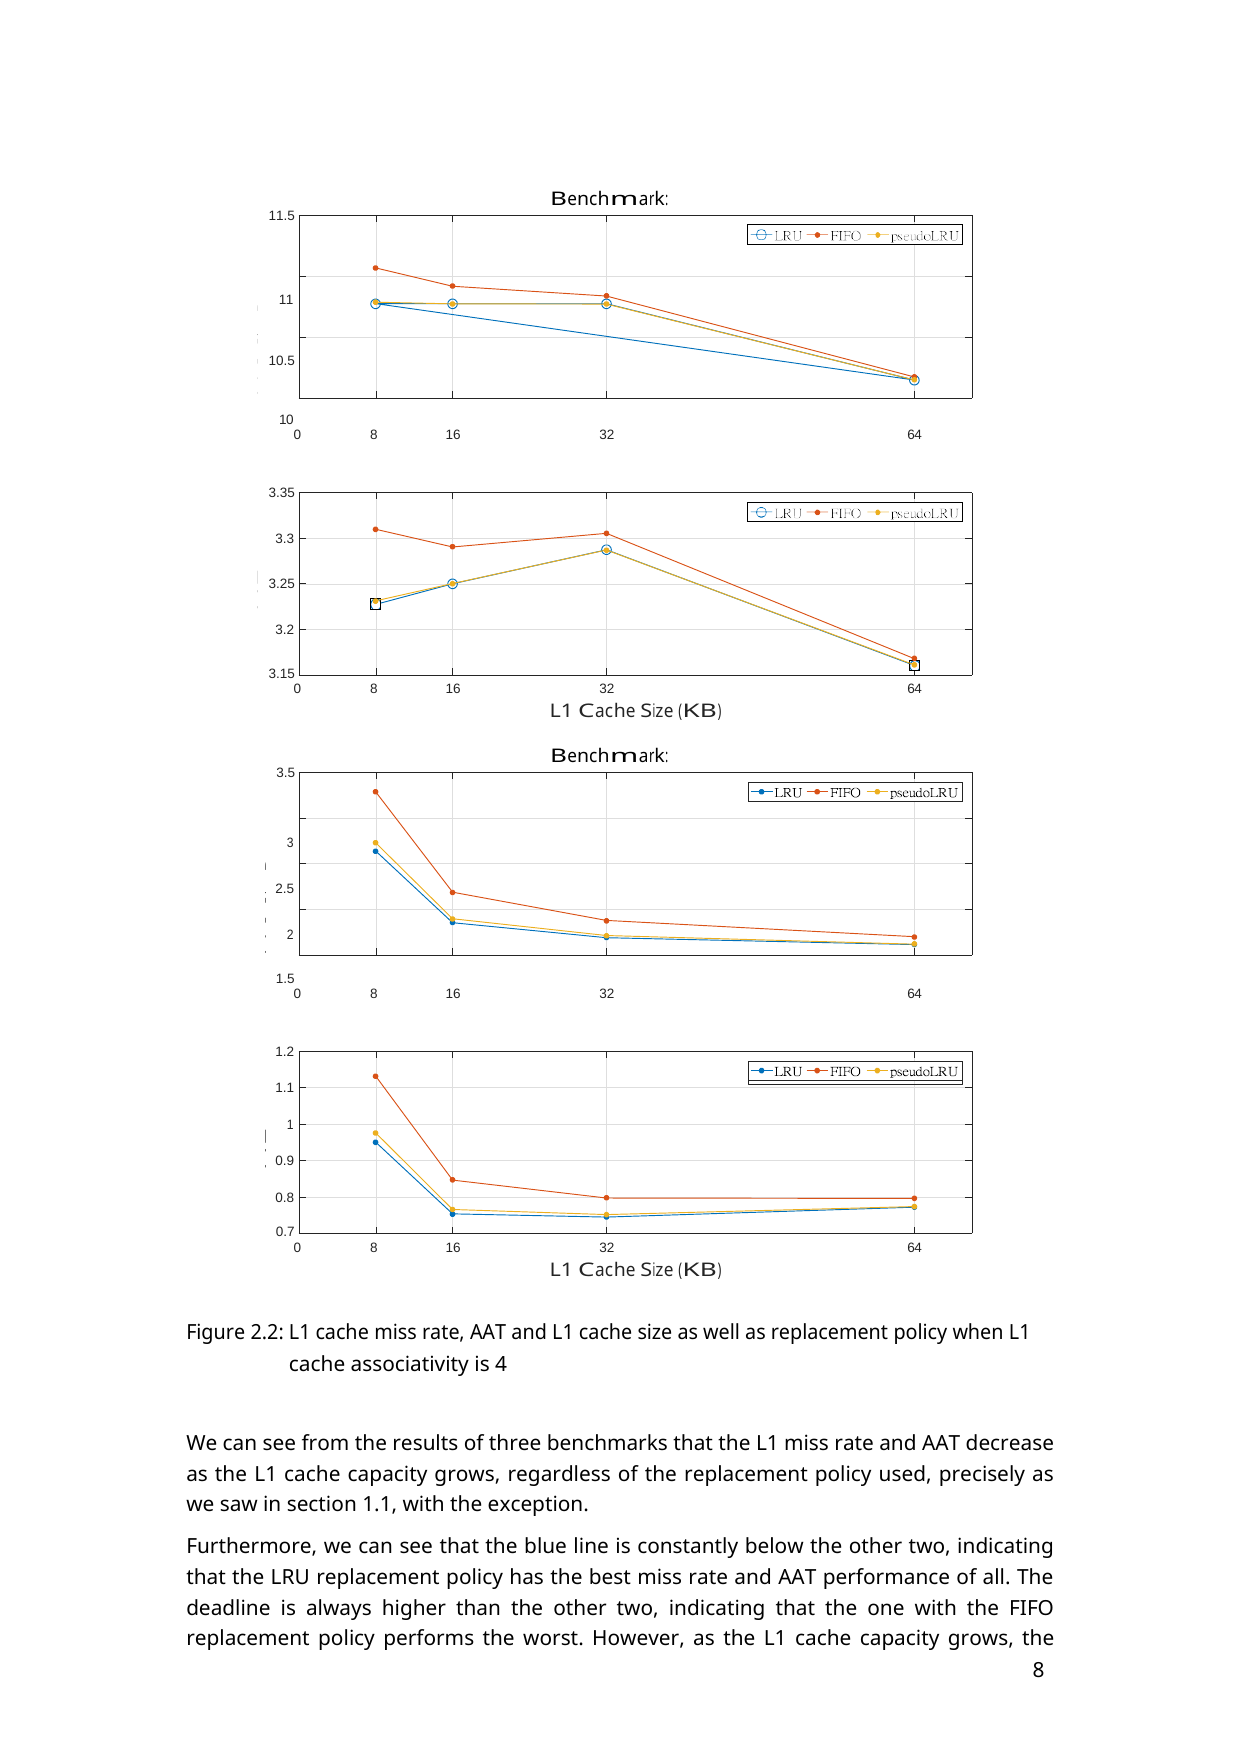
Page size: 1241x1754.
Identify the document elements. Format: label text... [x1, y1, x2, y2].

text 0 8 16 32 64 [293, 681, 1071, 696]
picture [748, 225, 962, 244]
text 1.1 [164, 1080, 294, 1096]
text 0 8 16 32 64 [293, 428, 1071, 443]
picture [910, 661, 919, 670]
text 2.5 [164, 881, 294, 897]
text 2 [164, 927, 293, 942]
text 0 8 16 32 64 [293, 1240, 1071, 1255]
text 3.2 [164, 622, 294, 637]
text 0.9 [164, 1153, 294, 1168]
text Benchmark: [266, 186, 951, 210]
text 0 8 16 32 64 [293, 986, 1071, 1001]
text 10.5 [164, 353, 294, 368]
text Figure 2.2: L1 cache miss rate, AAT and L1 cache size as well as replacement policy when L1 cache associativity is 4 [186, 1317, 1071, 1377]
text 1.2 [164, 1043, 294, 1059]
text 3.15 [266, 666, 296, 681]
text 0.8 [164, 1189, 294, 1205]
text 3.5 [276, 767, 1071, 780]
text 1 [164, 1116, 293, 1132]
text 0.7 [276, 1225, 1071, 1240]
text 3.3 [164, 531, 294, 546]
text 11.5 [268, 210, 1071, 223]
text Benchmark: [266, 744, 951, 767]
text 3.35 [164, 485, 294, 501]
text 1.5 [276, 971, 1071, 986]
picture [371, 599, 380, 609]
picture [748, 503, 962, 521]
text We can see from the results of three benchmarks that the L1 miss rate and AAT decrease as the L1 cache capacity grows, regardless of the replacement policy used, precisely as we saw in section 1.1, with the exception. [186, 1428, 1055, 1518]
text 3.25 [164, 576, 294, 592]
text 11 [164, 292, 293, 307]
text L1 Cache Size (KB) [266, 1256, 1004, 1282]
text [186, 1531, 1055, 1652]
text 3 [164, 835, 293, 851]
text 10 [266, 412, 306, 428]
text L1 Cache Size (KB) [266, 698, 1004, 723]
